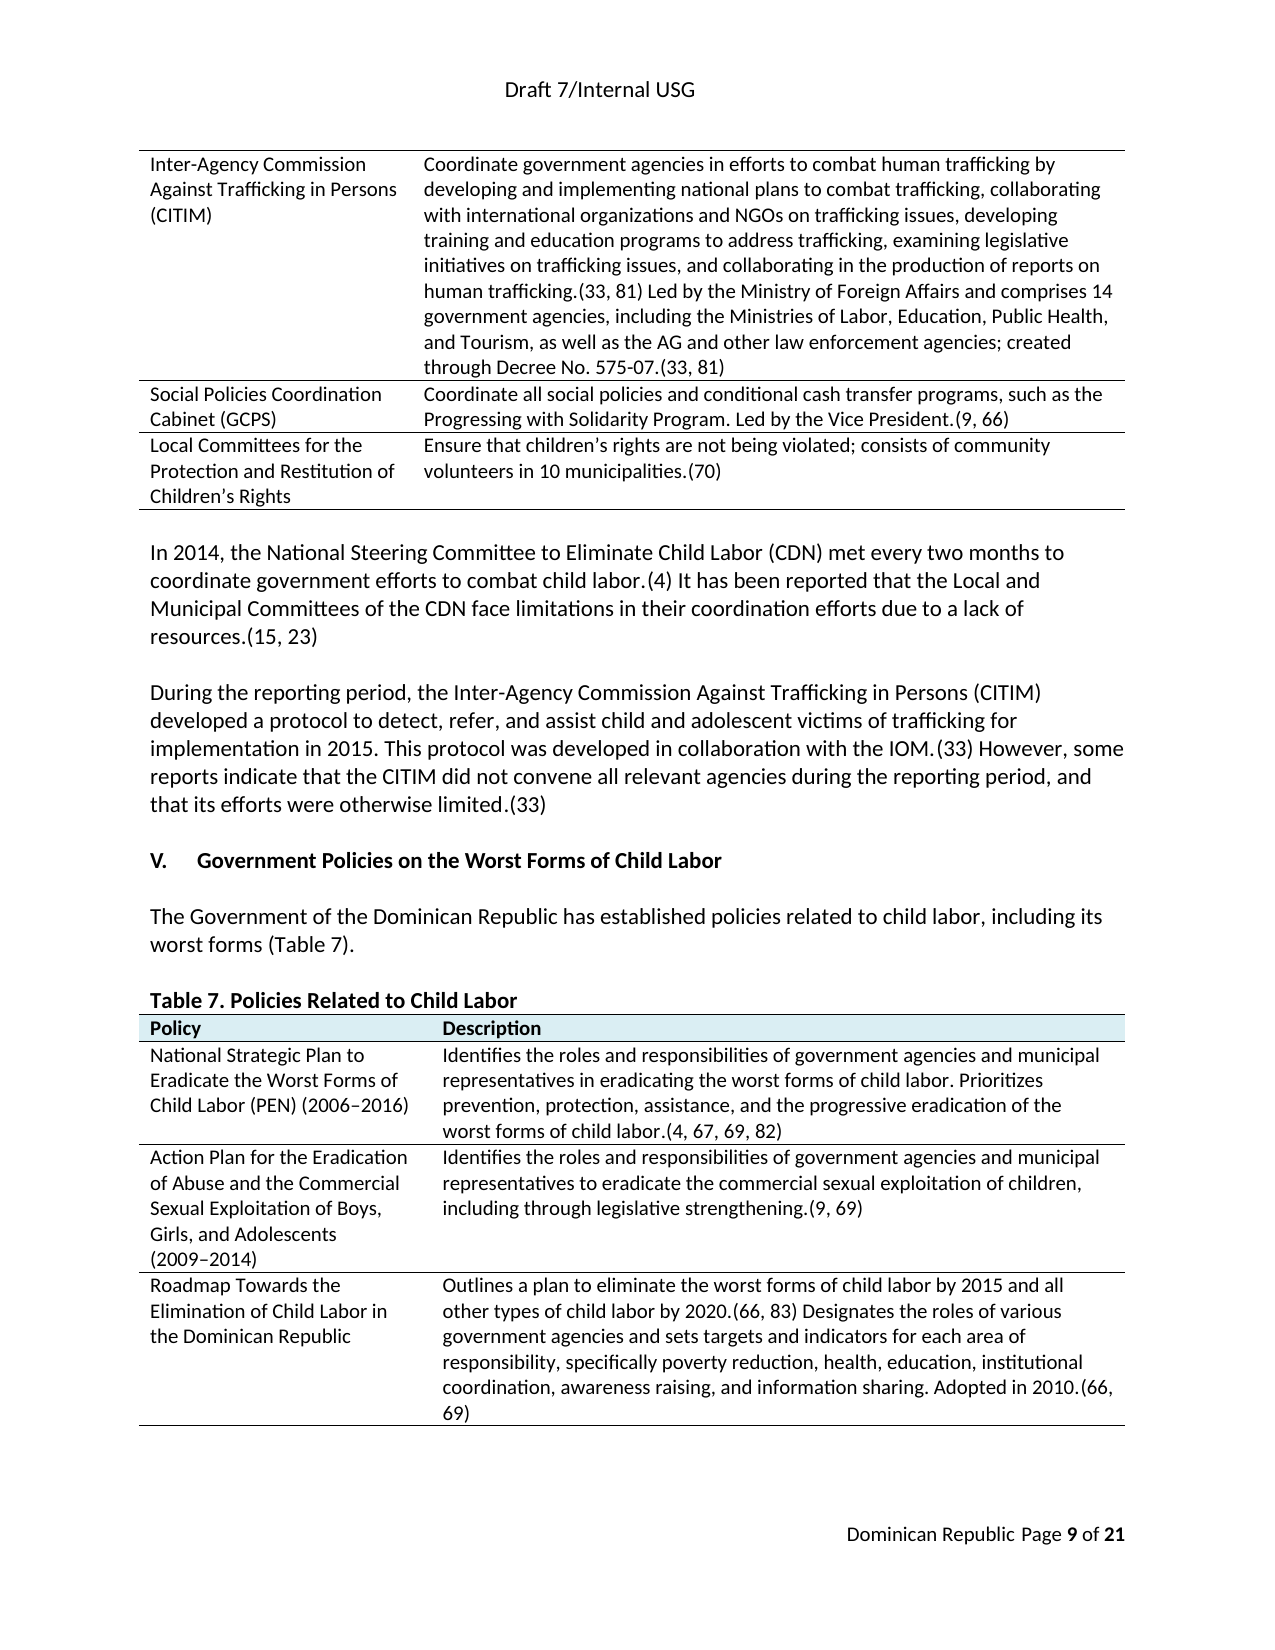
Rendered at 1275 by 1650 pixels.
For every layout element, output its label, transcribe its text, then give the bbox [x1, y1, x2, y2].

subtitle Table 7. Policies Related to Child Labor [150, 986, 1125, 1014]
table_cell Action Plan for the Eradication of Abuse and the Commercial Sexual Exploitation of Boys, Girls, and Adolescents (2009–2014) [139, 1145, 431, 1272]
table_cell National Strategic Plan to Eradicate the Worst Forms of Child Labor (PEN) (2006–2016) [139, 1042, 431, 1143]
table_cell Social Policies Coordination Cabinet (GCPS) [139, 381, 412, 432]
table_cell Inter-Agency Commission Against Trafficking in Persons (CITIM) [139, 151, 412, 380]
subtitle The Government of the Dominican Republic has established policies related to child labor, including its worst forms (Table 7). [150, 902, 1125, 958]
table_header Description [431, 1015, 1125, 1041]
text In 2014, the National Steering Committee to Eliminate Child Labor (CDN) met every two months to coordinate government efforts to combat child labor.(4) It has been reported that the Local and Municipal Committees of the CDN face limitations in their coordination efforts due to a lack of resources.(15, 23) [150, 538, 1125, 650]
subtitle Government Policies on the Worst Forms of Child Labor [150, 846, 1125, 874]
text During the reporting period, the Inter-Agency Commission Against Trafficking in Persons (CITIM) developed a protocol to detect, refer, and assist child and adolescent victims of trafficking for implementation in 2015. This protocol was developed in collaboration with the IOM.(33) However, some reports indicate that the CITIM did not convene all relevant agencies during the reporting period, and that its efforts were otherwise limited.(33) [150, 678, 1125, 818]
table_header Policy [139, 1015, 431, 1041]
table_cell Identifies the roles and responsibilities of government agencies and municipal representatives to eradicate the commercial sexual exploitation of children, including through legislative strengthening.(9, 69) [431, 1145, 1125, 1272]
table_cell Roadmap Towards the Elimination of Child Labor in the Dominican Republic [139, 1273, 431, 1425]
table_cell Local Committees for the Protection and Restitution of Children’s Rights [139, 433, 412, 509]
table_cell Coordinate government agencies in efforts to combat human trafficking by developing and implementing national plans to combat trafficking, collaborating with international organizations and NGOs on trafficking issues, developing training and education programs to address trafficking, examining legislative initiatives on trafficking issues, and collaborating in the production of reports on human trafficking.(33, 81) Led by the Ministry of Foreign Affairs and comprises 14 government agencies, including the Ministries of Labor, Education, Public Health, and Tourism, as well as the AG and other law enforcement agencies; created through Decree No. 575-07.(33, 81) [413, 151, 1125, 380]
table_cell Ensure that children’s rights are not being violated; consists of community volunteers in 10 municipalities.(70) [413, 433, 1125, 509]
table_cell Identifies the roles and responsibilities of government agencies and municipal representatives in eradicating the worst forms of child labor. Prioritizes prevention, protection, assistance, and the progressive eradication of the worst forms of child labor.(4, 67, 69, 82) [431, 1042, 1125, 1143]
table_cell Outlines a plan to eliminate the worst forms of child labor by 2015 and all other types of child labor by 2020.(66, 83) Designates the roles of various government agencies and sets targets and indicators for each area of responsibility, specifically poverty reduction, health, education, institutional coordination, awareness raising, and information sharing. Adopted in 2010.(66, 69) [431, 1273, 1125, 1425]
table_cell Coordinate all social policies and conditional cash transfer programs, such as the Progressing with Solidarity Program. Led by the Vice President.(9, 66) [413, 381, 1125, 432]
